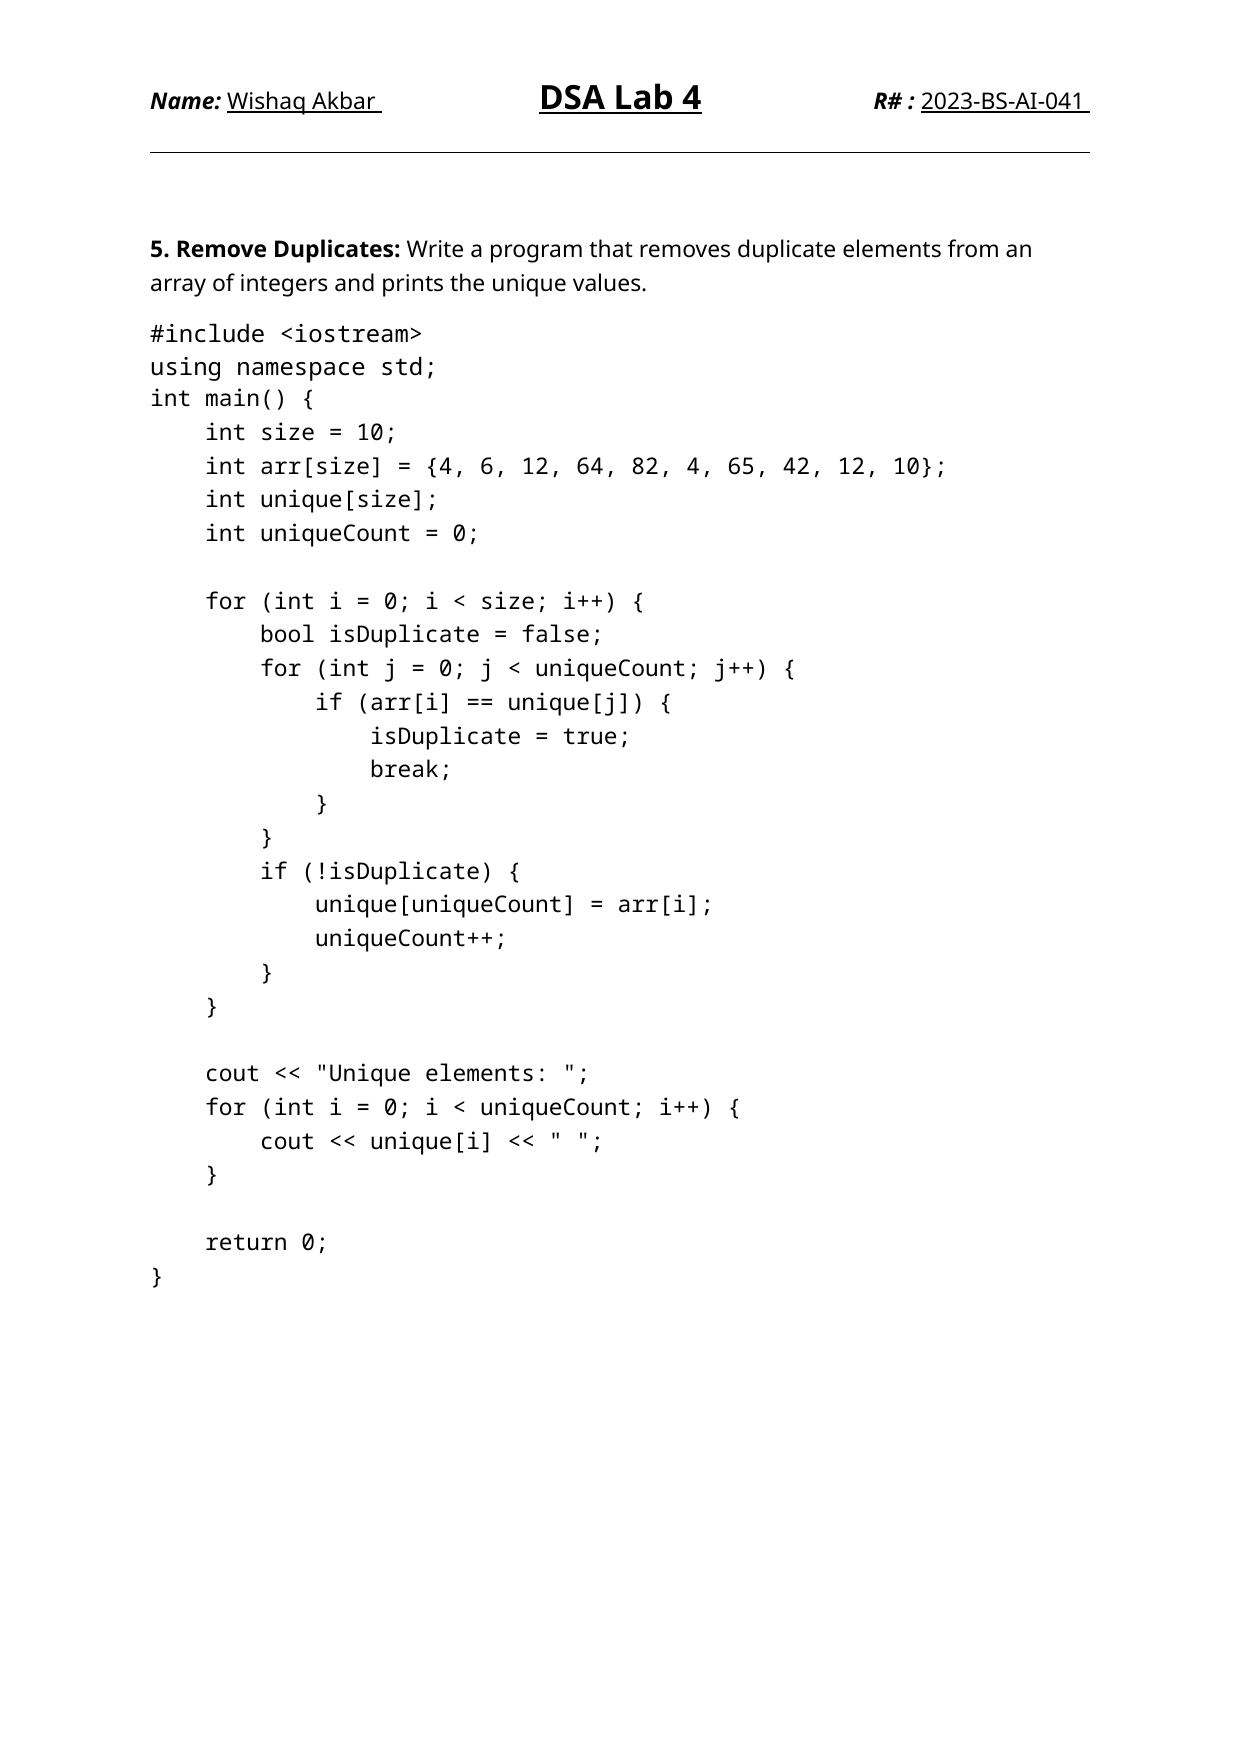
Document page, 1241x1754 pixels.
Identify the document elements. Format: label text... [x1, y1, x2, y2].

text isDuplicate = true; [150, 719, 1090, 751]
text using namespace std; [150, 349, 1090, 382]
text } [150, 1259, 1090, 1291]
text } [150, 989, 1090, 1021]
text unique[uniqueCount] = arr[i]; [150, 888, 1090, 919]
text int main() { [150, 382, 1090, 413]
text int unique[size]; [150, 483, 1090, 514]
text int size = 10; [150, 416, 1090, 447]
text 5. Remove Duplicates: Write a program that removes duplicate elements from an array of integers and prints the unique values. [150, 233, 1090, 298]
text int uniqueCount = 0; [150, 517, 1090, 548]
text for (int j = 0; j < uniqueCount; j++) { [150, 652, 1090, 683]
text #include <iostream> [150, 317, 1090, 349]
text return 0; [150, 1226, 1090, 1257]
text int arr[size] = {4, 6, 12, 64, 82, 4, 65, 42, 12, 10}; [150, 449, 1090, 481]
text } [150, 821, 1090, 852]
text if (!isDuplicate) { [150, 854, 1090, 886]
text } [150, 1158, 1090, 1189]
text if (arr[i] == unique[j]) { [150, 686, 1090, 717]
text break; [150, 753, 1090, 784]
text cout << unique[i] << " "; [150, 1124, 1090, 1156]
text bool isDuplicate = false; [150, 618, 1090, 649]
text uniqueCount++; [150, 922, 1090, 953]
text } [150, 787, 1090, 818]
text for (int i = 0; i < size; i++) { [150, 584, 1090, 616]
text cout << "Unique elements: "; [150, 1057, 1090, 1088]
text } [150, 956, 1090, 987]
text for (int i = 0; i < uniqueCount; i++) { [150, 1091, 1090, 1122]
